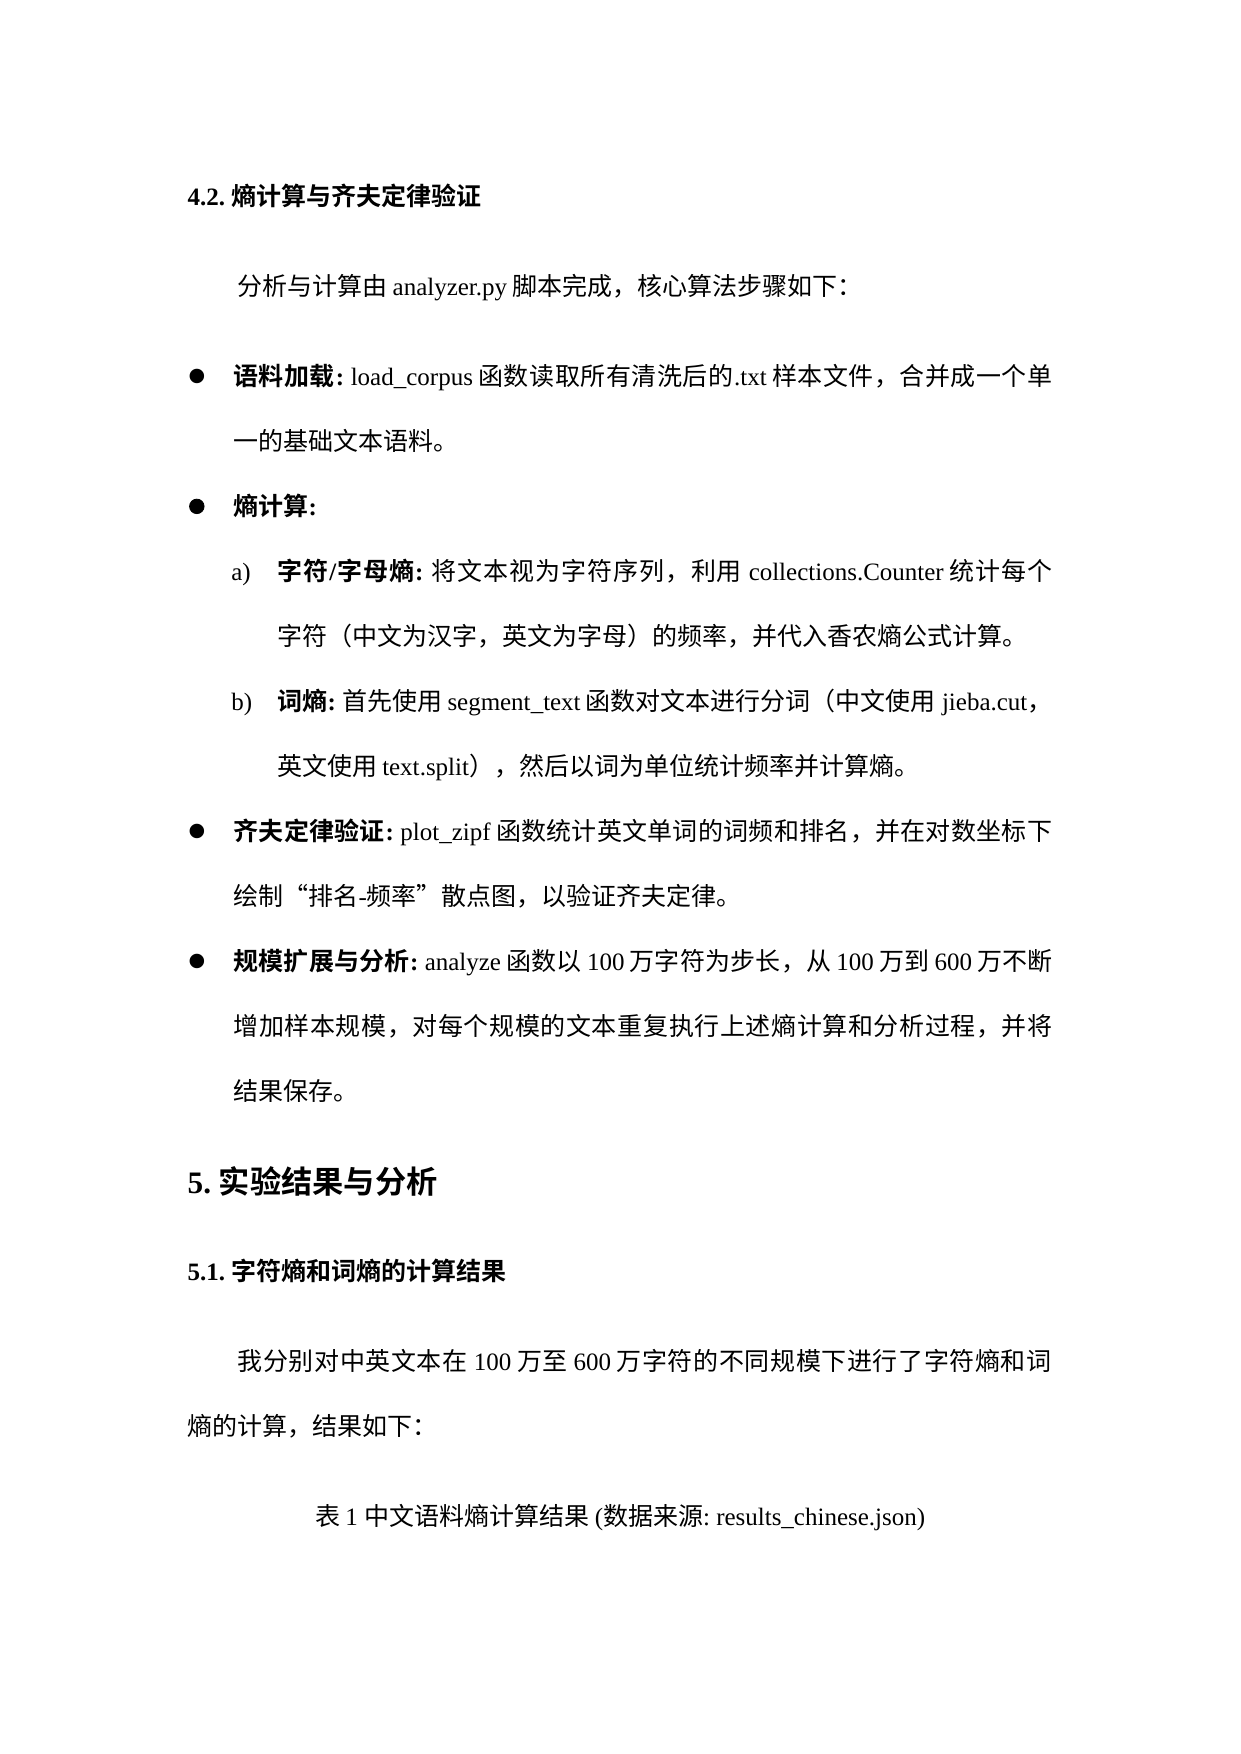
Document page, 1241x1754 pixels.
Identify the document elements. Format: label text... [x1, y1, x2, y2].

list 齐夫定律验证: plot_zipf函数统计英文单词的词频和排名，并在对数坐标下绘制“排名-频率”散点图，以验证齐夫定律。 [187, 952, 1053, 1082]
text 5. 实验结果与分析 [187, 1302, 1053, 1367]
list 规模扩展与分析: analyze函数以100万字符为步长，从100万到600万不断增加样本规模，对每个规模的文本重复执行上述熵计算和分析过程，并将结果保存。 [187, 1082, 1053, 1277]
list 熵计算: [187, 627, 1053, 692]
list 字符/字母熵: 将文本视为字符序列，利用collections.Counter统计每个字符（中文为汉字，英文为字母）的频率，并代入香农熵公式计算。 [231, 692, 1053, 822]
text 4.2. 熵计算与齐夫定律验证 [187, 317, 1053, 382]
list 语料加载: load_corpus函数读取所有清洗后的.txt样本文件，合并成一个单一的基础文本语料。 [187, 497, 1053, 627]
text 5.1. 字符熵和词熵的计算结果 [187, 1392, 1053, 1457]
list 词熵: 首先使用segment_text函数对文本进行分词（中文使用jieba.cut，英文使用text.split），然后以词为单位统计频率并计算熵。 [231, 822, 1053, 952]
text 分析与计算由analyzer.py脚本完成，核心算法步骤如下： [187, 407, 1053, 472]
list 英文语料: 移除所有非英文字母的字符，并将所有字母转换为小写，用单个空格分隔单词。 [231, 162, 1053, 292]
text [187, 1482, 1053, 1547]
